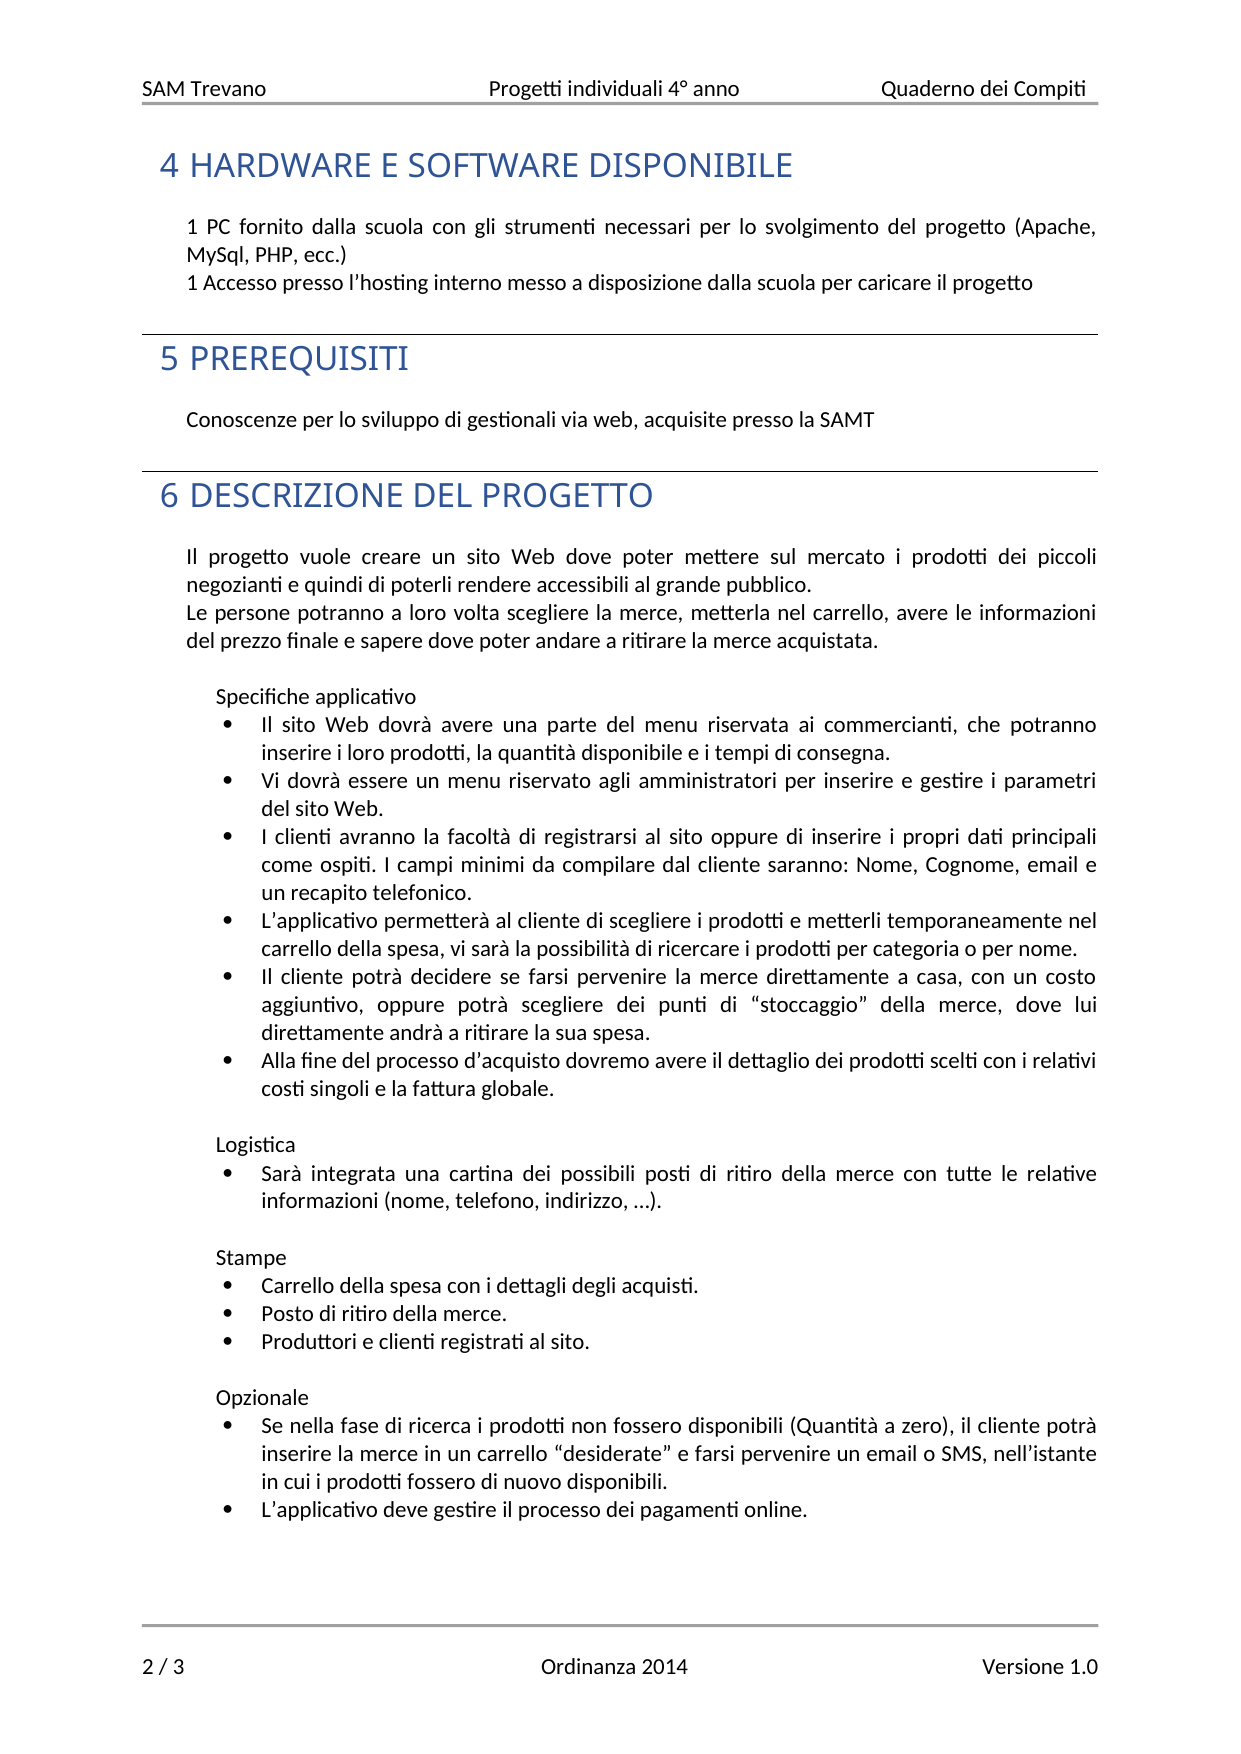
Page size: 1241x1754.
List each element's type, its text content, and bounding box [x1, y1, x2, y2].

list Se nella fase di ricerca i prodotti non fossero disponibili (Quantità a zero), il cliente potrà inserire la merce in un carrello “desiderate” e farsi pervenire un email o SMS, nell’istante in cui i prodotti fossero di nuovo disponibili. [224, 1411, 1098, 1495]
list Alla fine del processo d’acquisto dovremo avere il dettaglio dei prodotti scelti con i relativi costi singoli e la fattura globale. [224, 1047, 1098, 1103]
list Il sito Web dovrà avere una parte del menu riservata ai commercianti, che potranno inserire i loro prodotti, la quantità disponibile e i tempi di consegna. [224, 710, 1098, 766]
subtitle HARDWARE E SOFTWARE DISPONIBILE [142, 142, 1098, 187]
list Il cliente potrà decidere se farsi pervenire la merce direttamente a casa, con un costo aggiuntivo, oppure potrà scegliere dei punti di “stoccaggio” della merce, dove lui direttamente andrà a ritirare la sua spesa. [224, 962, 1098, 1047]
text 1 PC fornito dalla scuola con gli strumenti necessari per lo svolgimento del progetto (Apache, MySql, PHP, ecc.) [186, 212, 1098, 268]
text 1 Accesso presso l’hosting interno messo a disposizione dalla scuola per caricare il progetto [186, 268, 1098, 296]
text Le persone potranno a loro volta scegliere la merce, metterla nel carrello, avere le informazioni del prezzo finale e sapere dove poter andare a ritirare la merce acquistata. [186, 598, 1098, 654]
list Produttori e clienti registrati al sito. [224, 1327, 1098, 1355]
text Conoscenze per lo sviluppo di gestionali via web, acquisite presso la SAMT [186, 405, 1098, 433]
list Posto di ritiro della merce. [224, 1299, 1098, 1327]
text Stampe [216, 1243, 1098, 1271]
text Opzionale [216, 1383, 1098, 1411]
text Logistica [216, 1131, 1098, 1159]
list Sarà integrata una cartina dei possibili posti di ritiro della merce con tutte le relative informazioni (nome, telefono, indirizzo, …). [224, 1159, 1098, 1215]
subtitle PREREQUISITI [142, 335, 1098, 380]
subtitle DESCRIZIONE DEL PROGETTO [142, 472, 1098, 517]
list L’applicativo deve gestire il processo dei pagamenti online. [224, 1495, 1098, 1523]
list Carrello della spesa con i dettagli degli acquisti. [224, 1271, 1098, 1299]
text Il progetto vuole creare un sito Web dove poter mettere sul mercato i prodotti dei piccoli negozianti e quindi di poterli rendere accessibili al grande pubblico. [186, 542, 1098, 598]
list Vi dovrà essere un menu riservato agli amministratori per inserire e gestire i parametri del sito Web. [224, 766, 1098, 822]
list L’applicativo permetterà al cliente di scegliere i prodotti e metterli temporaneamente nel carrello della spesa, vi sarà la possibilità di ricercare i prodotti per categoria o per nome. [224, 906, 1098, 962]
list I clienti avranno la facoltà di registrarsi al sito oppure di inserire i propri dati principali come ospiti. I campi minimi da compilare dal cliente saranno: Nome, Cognome, email e un recapito telefonico. [224, 822, 1098, 906]
text Specifiche applicativo [216, 682, 1098, 710]
